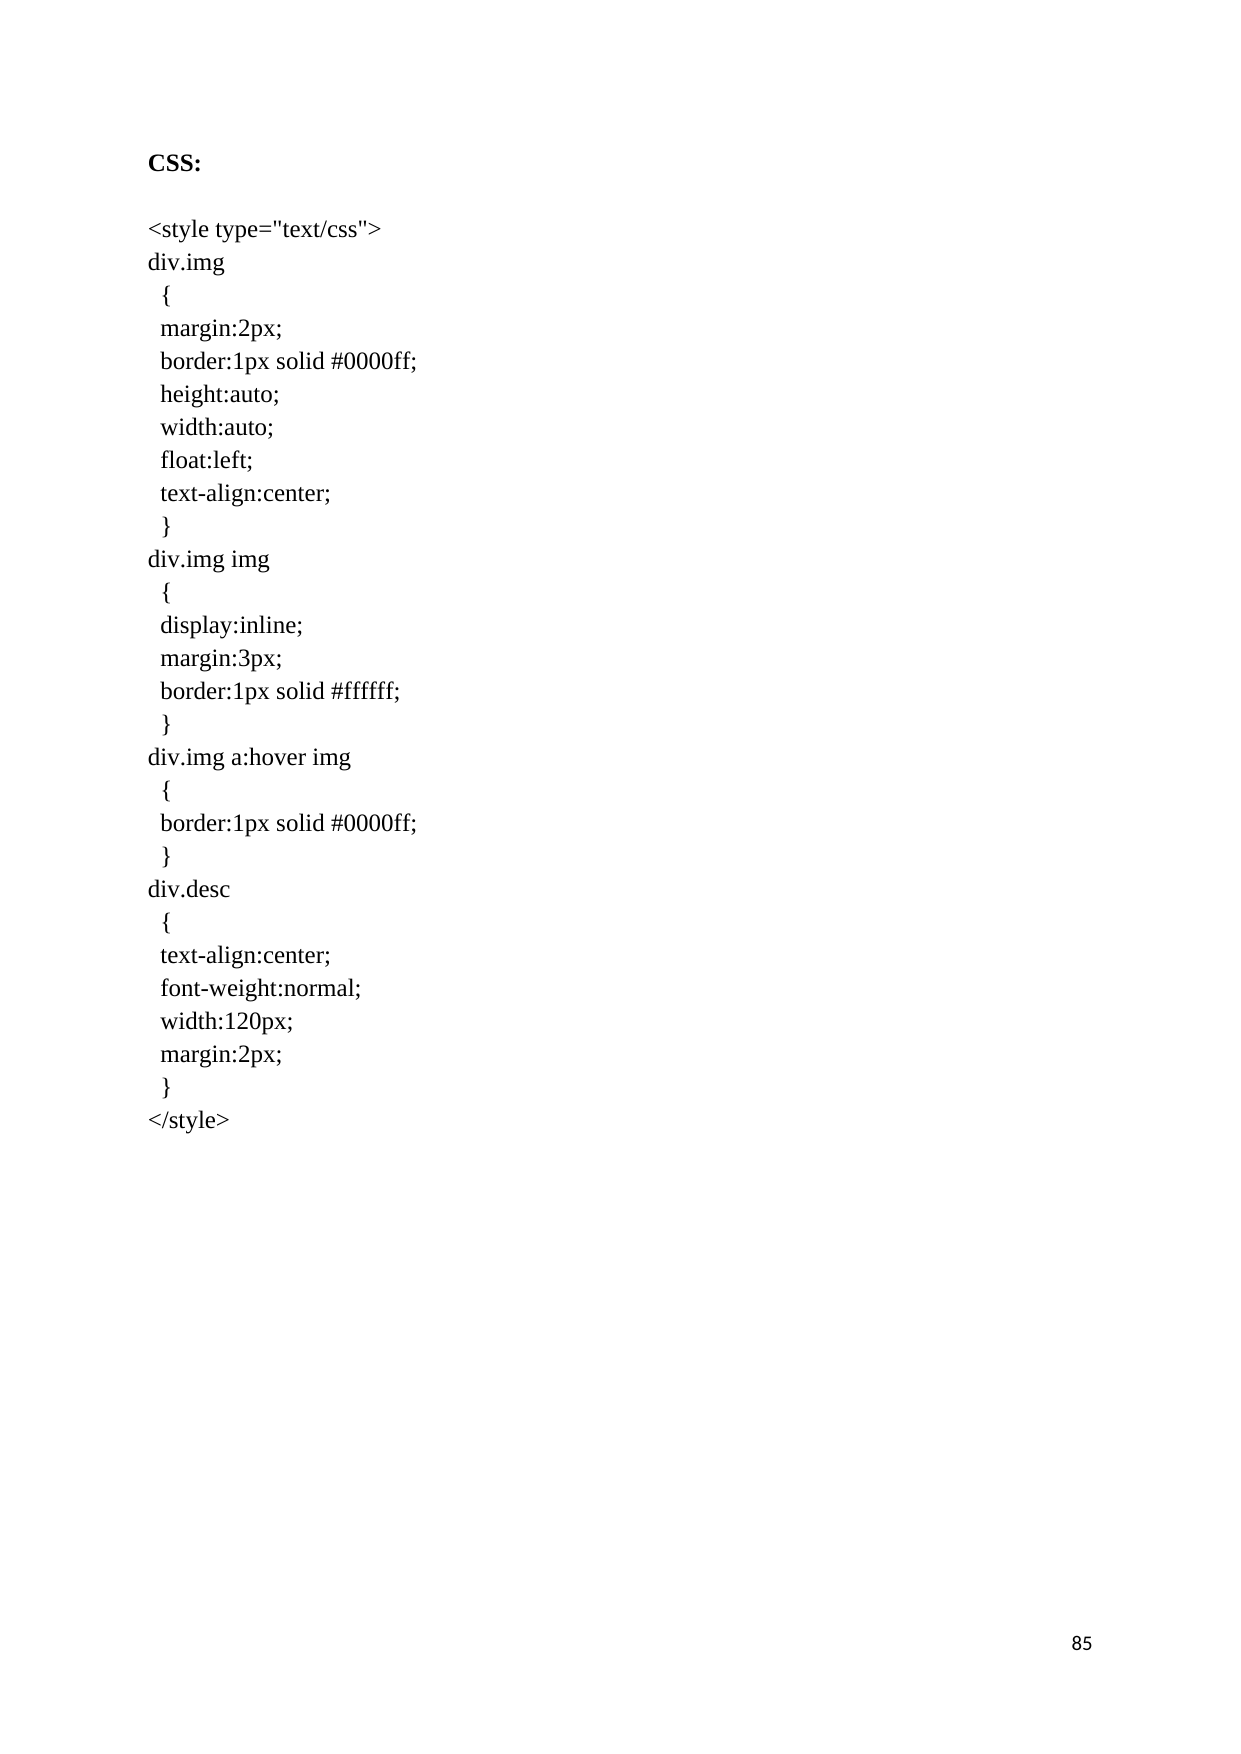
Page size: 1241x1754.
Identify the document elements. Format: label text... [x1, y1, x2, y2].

text CSS: [148, 148, 1093, 176]
text <style type="text/css"> div.img { margin:2px; border:1px solid #0000ff; height:auto; width:auto; float:left; text-align:center; } div.img img { display:inline; margin:3px; border:1px solid #ffffff; } div.img a:hover img { border:1px solid #0000ff; } div.desc { text-align:center; font-weight:normal; width:120px; margin:2px; } </style> [148, 214, 1093, 1163]
